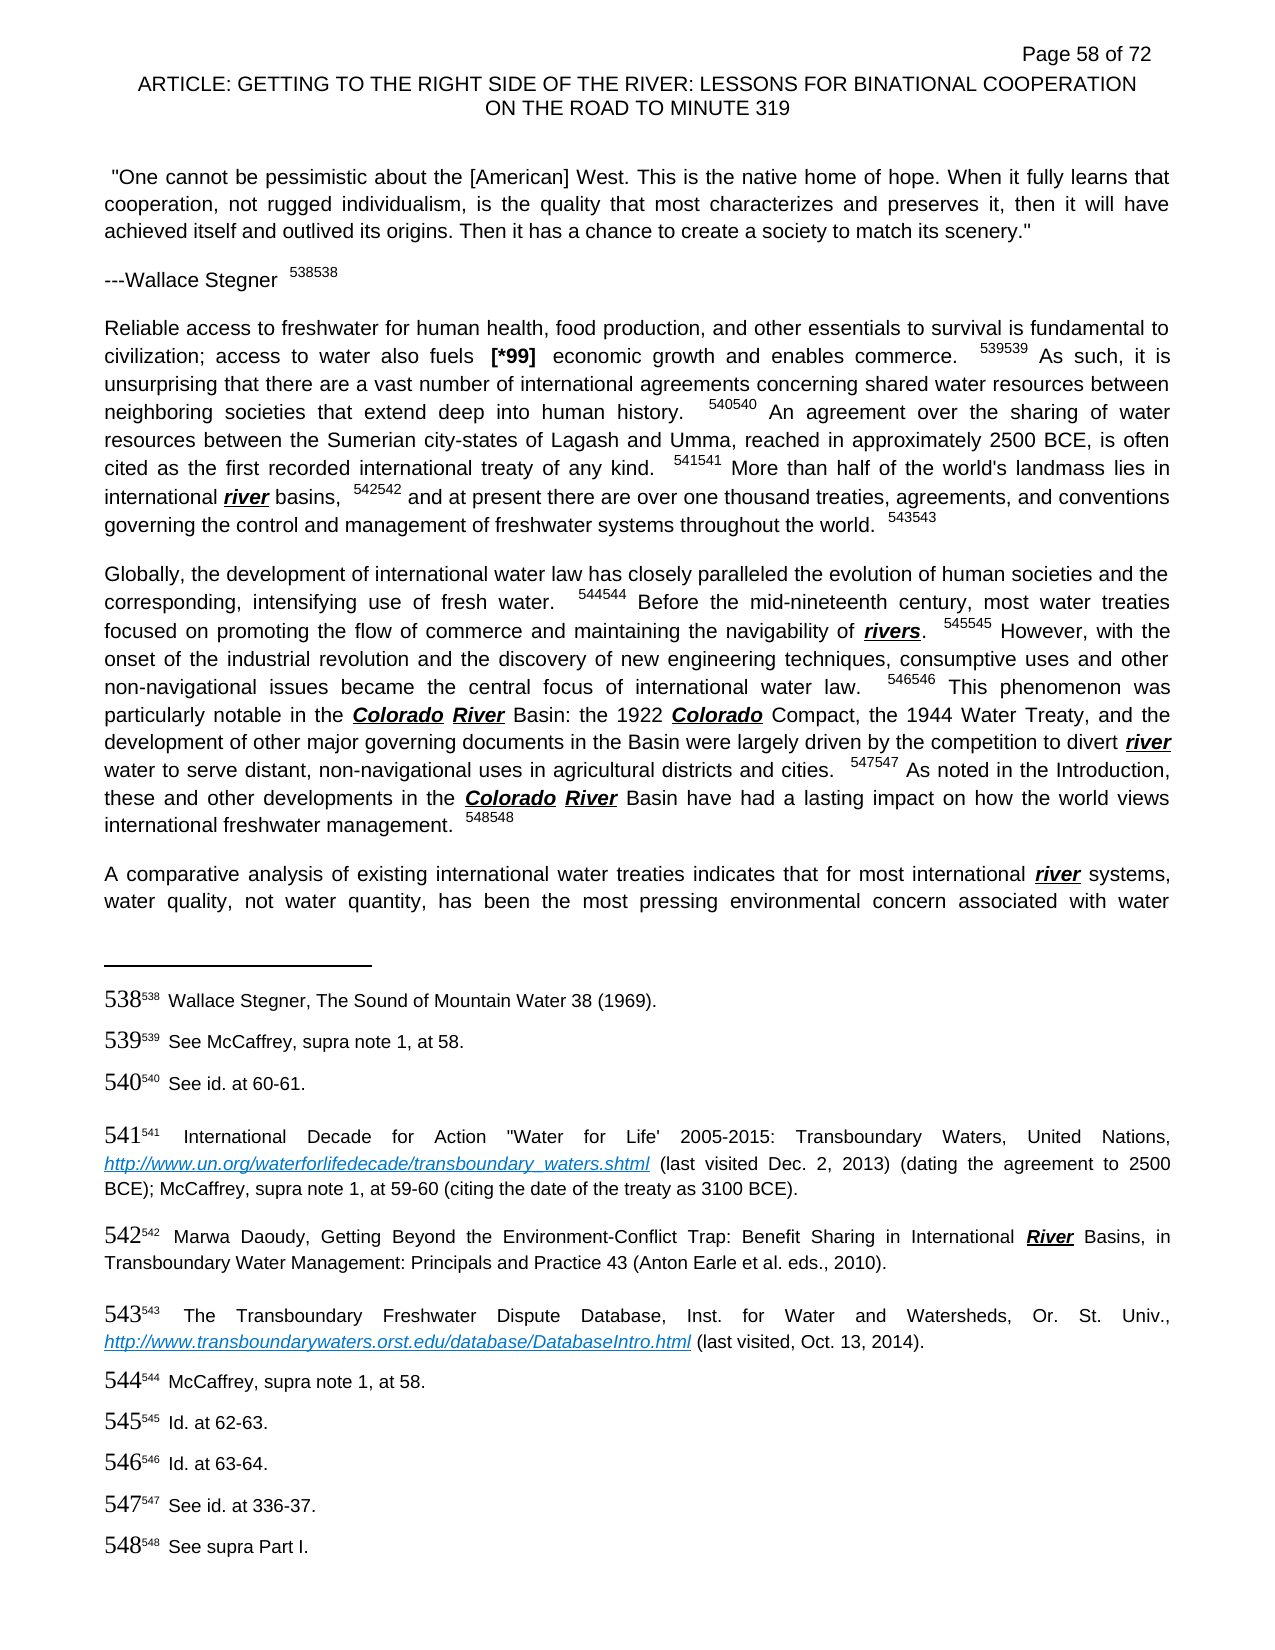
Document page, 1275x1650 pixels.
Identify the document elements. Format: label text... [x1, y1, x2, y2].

text "One cannot be pessimistic about the [American] West. This is the native home of hope. When it fully learns that cooperation, not rugged individualism, is the quality that most characterizes and preserves it, then it will have achieved itself and outlived its origins. Then it has a chance to create a society to match its scenery." [104, 161, 1171, 243]
text Globally, the development of international water law has closely paralleled the evolution of human societies and the corresponding, intensifying use of fresh water. 544 Before the mid-nineteenth century, most water treaties focused on promoting the flow of commerce and maintaining the navigability of rivers. 545 However, with the onset of the industrial revolution and the discovery of new engineering techniques, consumptive uses and other non-navigational issues became the central focus of international water law. 546 This phenomenon was particularly notable in the Colorado River Basin: the 1922 Colorado Compact, the 1944 Water Treaty, and the development of other major governing documents in the Basin were largely driven by the competition to divert river water to serve distant, non-navigational uses in agricultural districts and cities. 547 As noted in the Introduction, these and other developments in the Colorado River Basin have had a lasting impact on how the world views international freshwater management. 548 [104, 559, 1171, 838]
text ---Wallace Stegner 538 [104, 263, 1171, 292]
text Reliable access to freshwater for human health, food production, and other essentials to survival is fundamental to civilization; access to water also fuels [*99] economic growth and enables commerce. 539 As such, it is unsurprising that there are a vast number of international agreements concerning shared water resources between neighboring societies that extend deep into human history. 540 An agreement over the sharing of water resources between the Sumerian city-states of Lagash and Umma, reached in approximately 2500 BCE, is often cited as the first recorded international treaty of any kind. 541 More than half of the world's landmass lies in international river basins, 542 and at present there are over one thousand treaties, agreements, and conventions governing the control and management of freshwater systems throughout the world. 543 [104, 313, 1171, 538]
